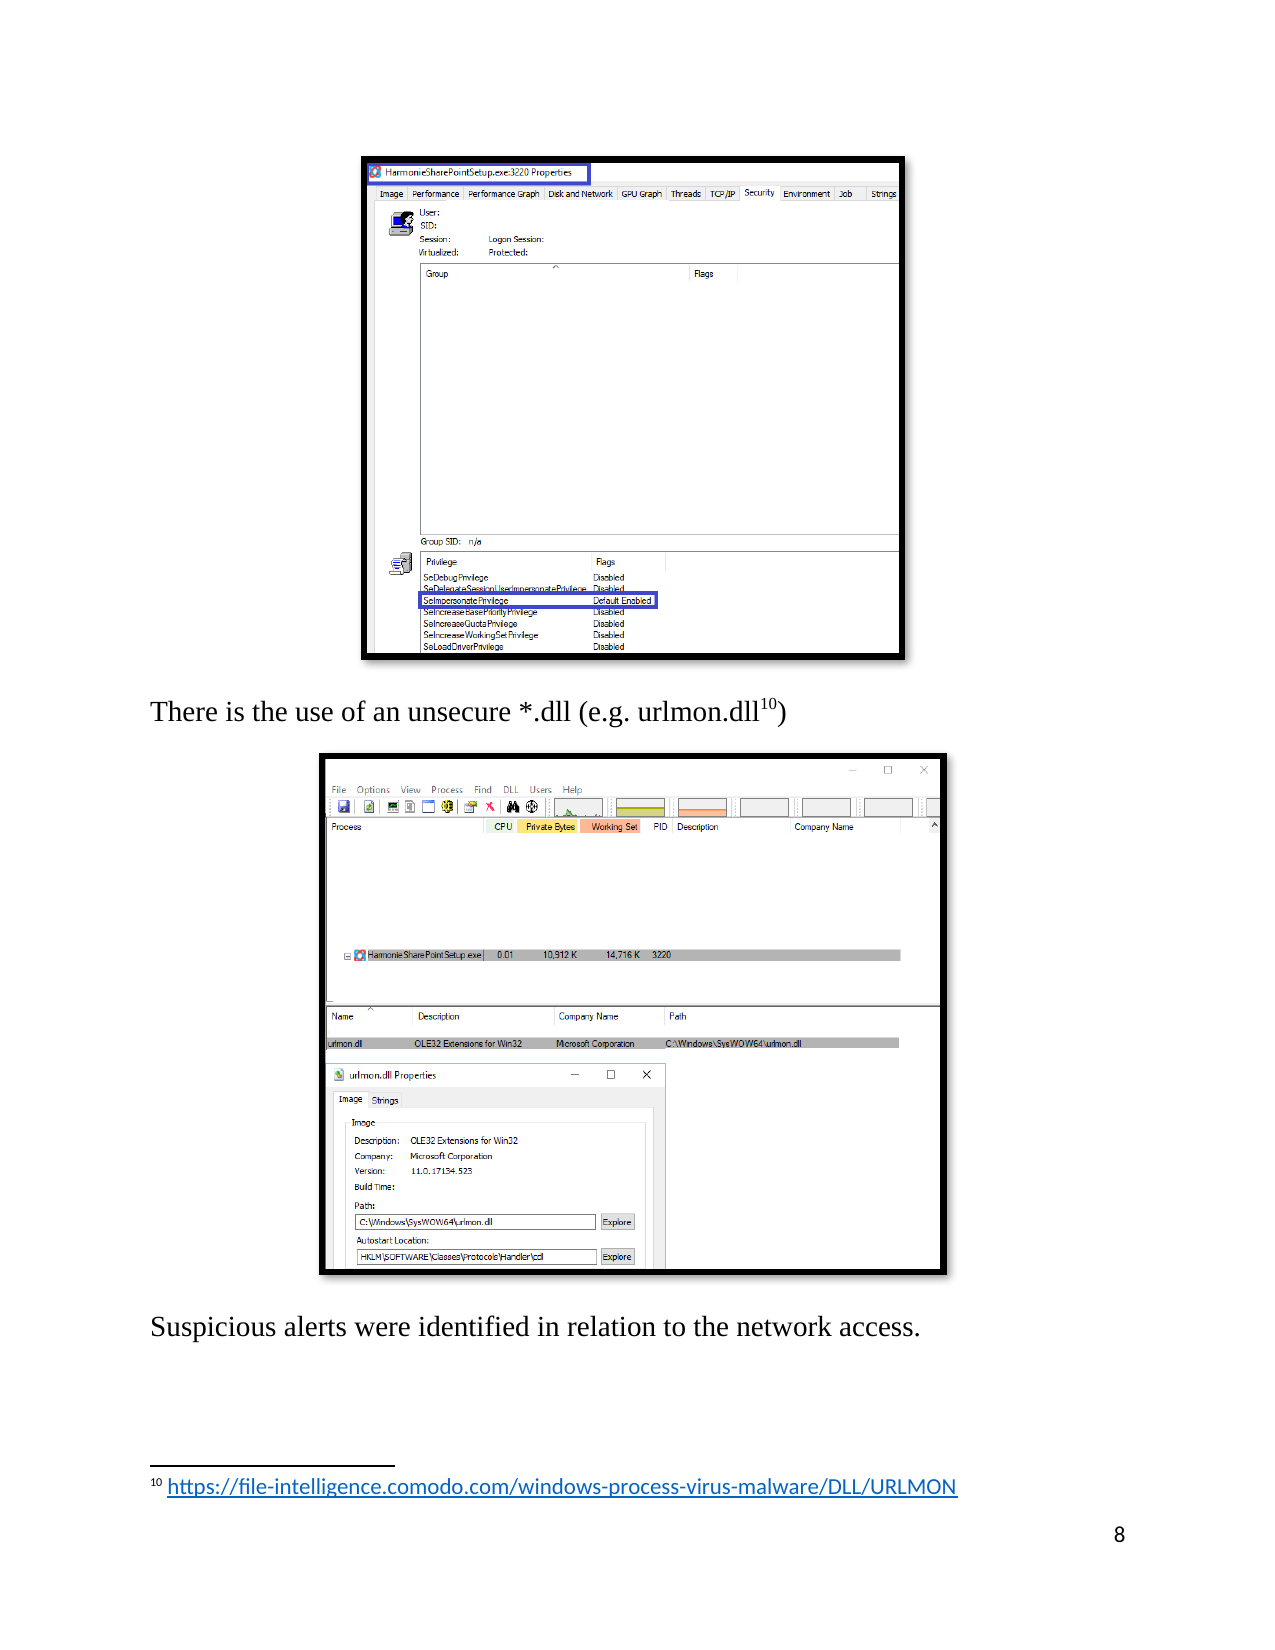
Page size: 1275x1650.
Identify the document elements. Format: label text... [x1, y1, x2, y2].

text There is the use of an unsecure *.dll (e.g. urlmon.dll) [150, 694, 1125, 727]
picture [325, 759, 940, 1269]
text Suspicious alerts were identified in relation to the network access. [150, 1309, 1125, 1343]
picture [367, 163, 899, 653]
